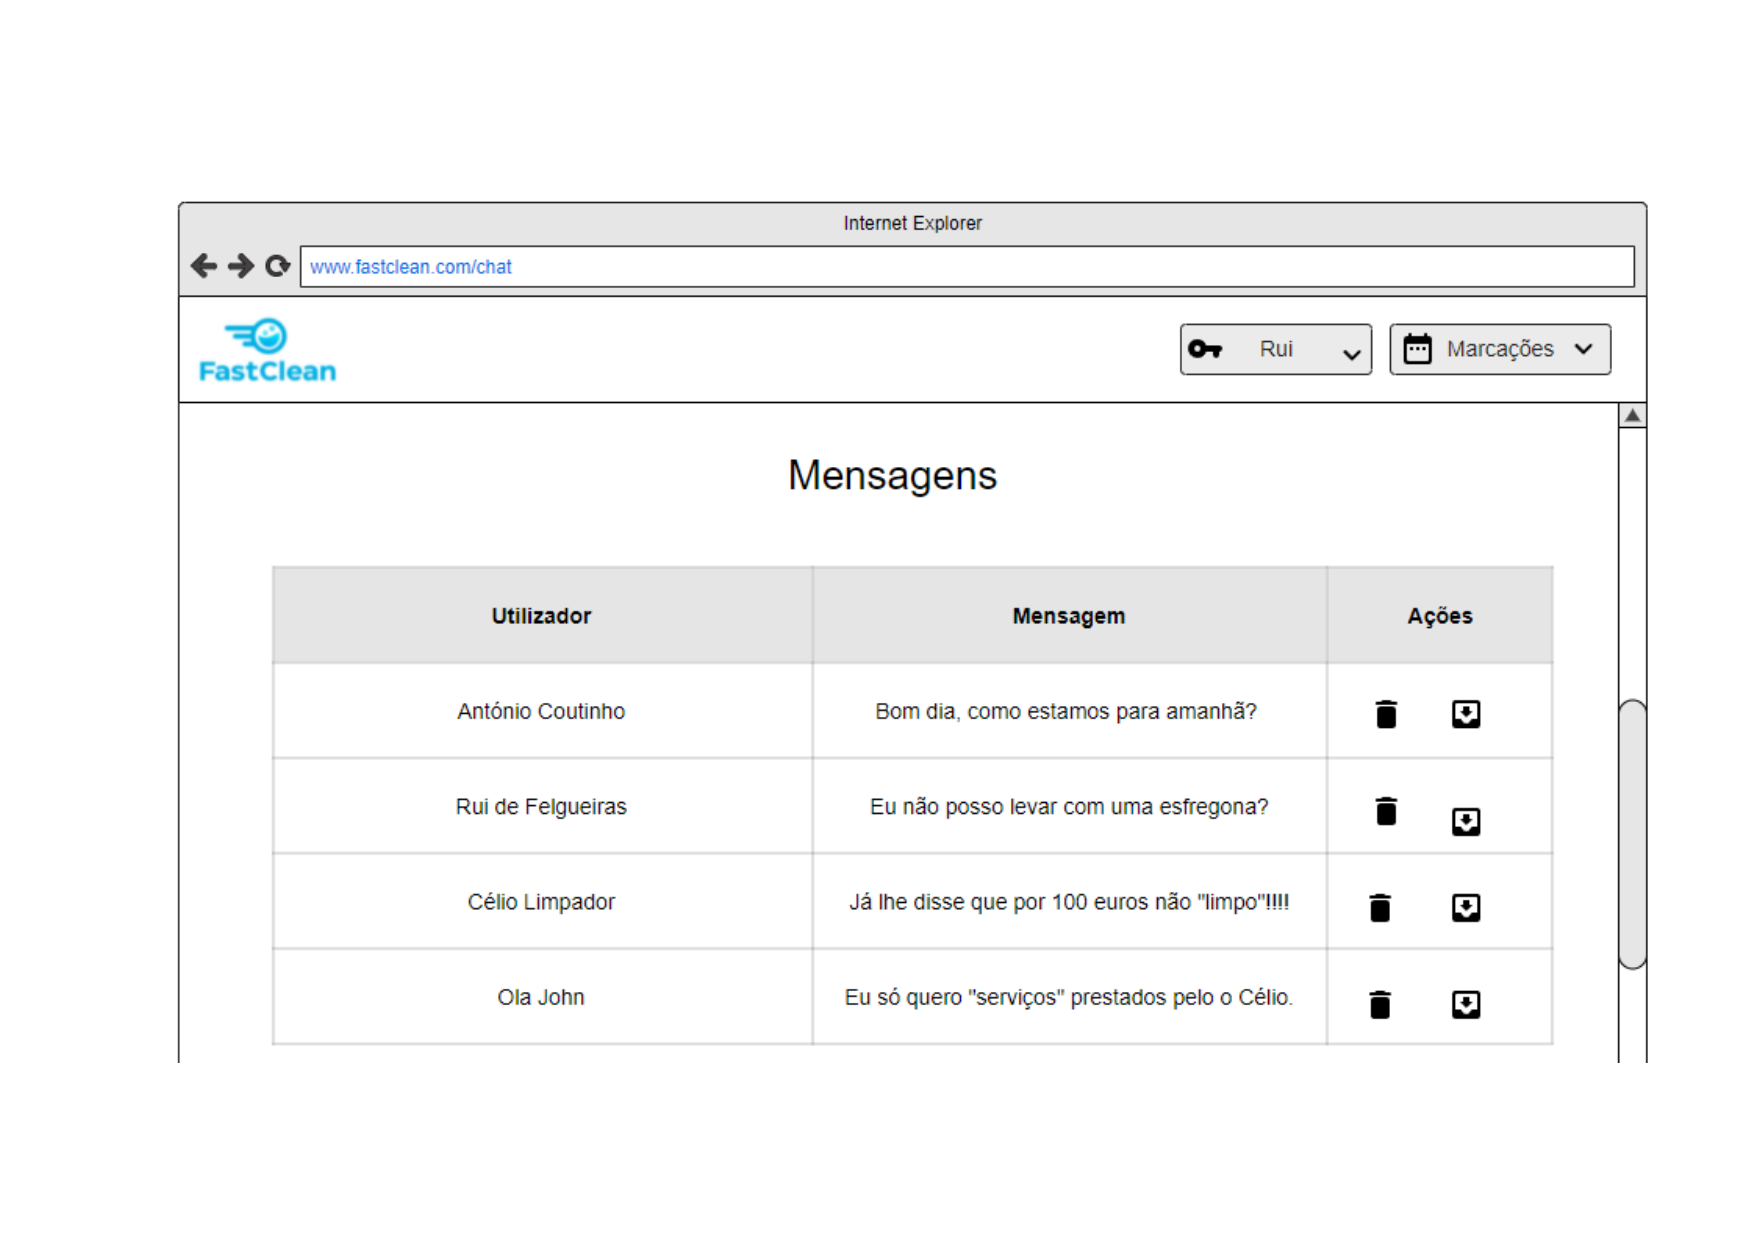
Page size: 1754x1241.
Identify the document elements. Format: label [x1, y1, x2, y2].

picture [147, 177, 1687, 1063]
